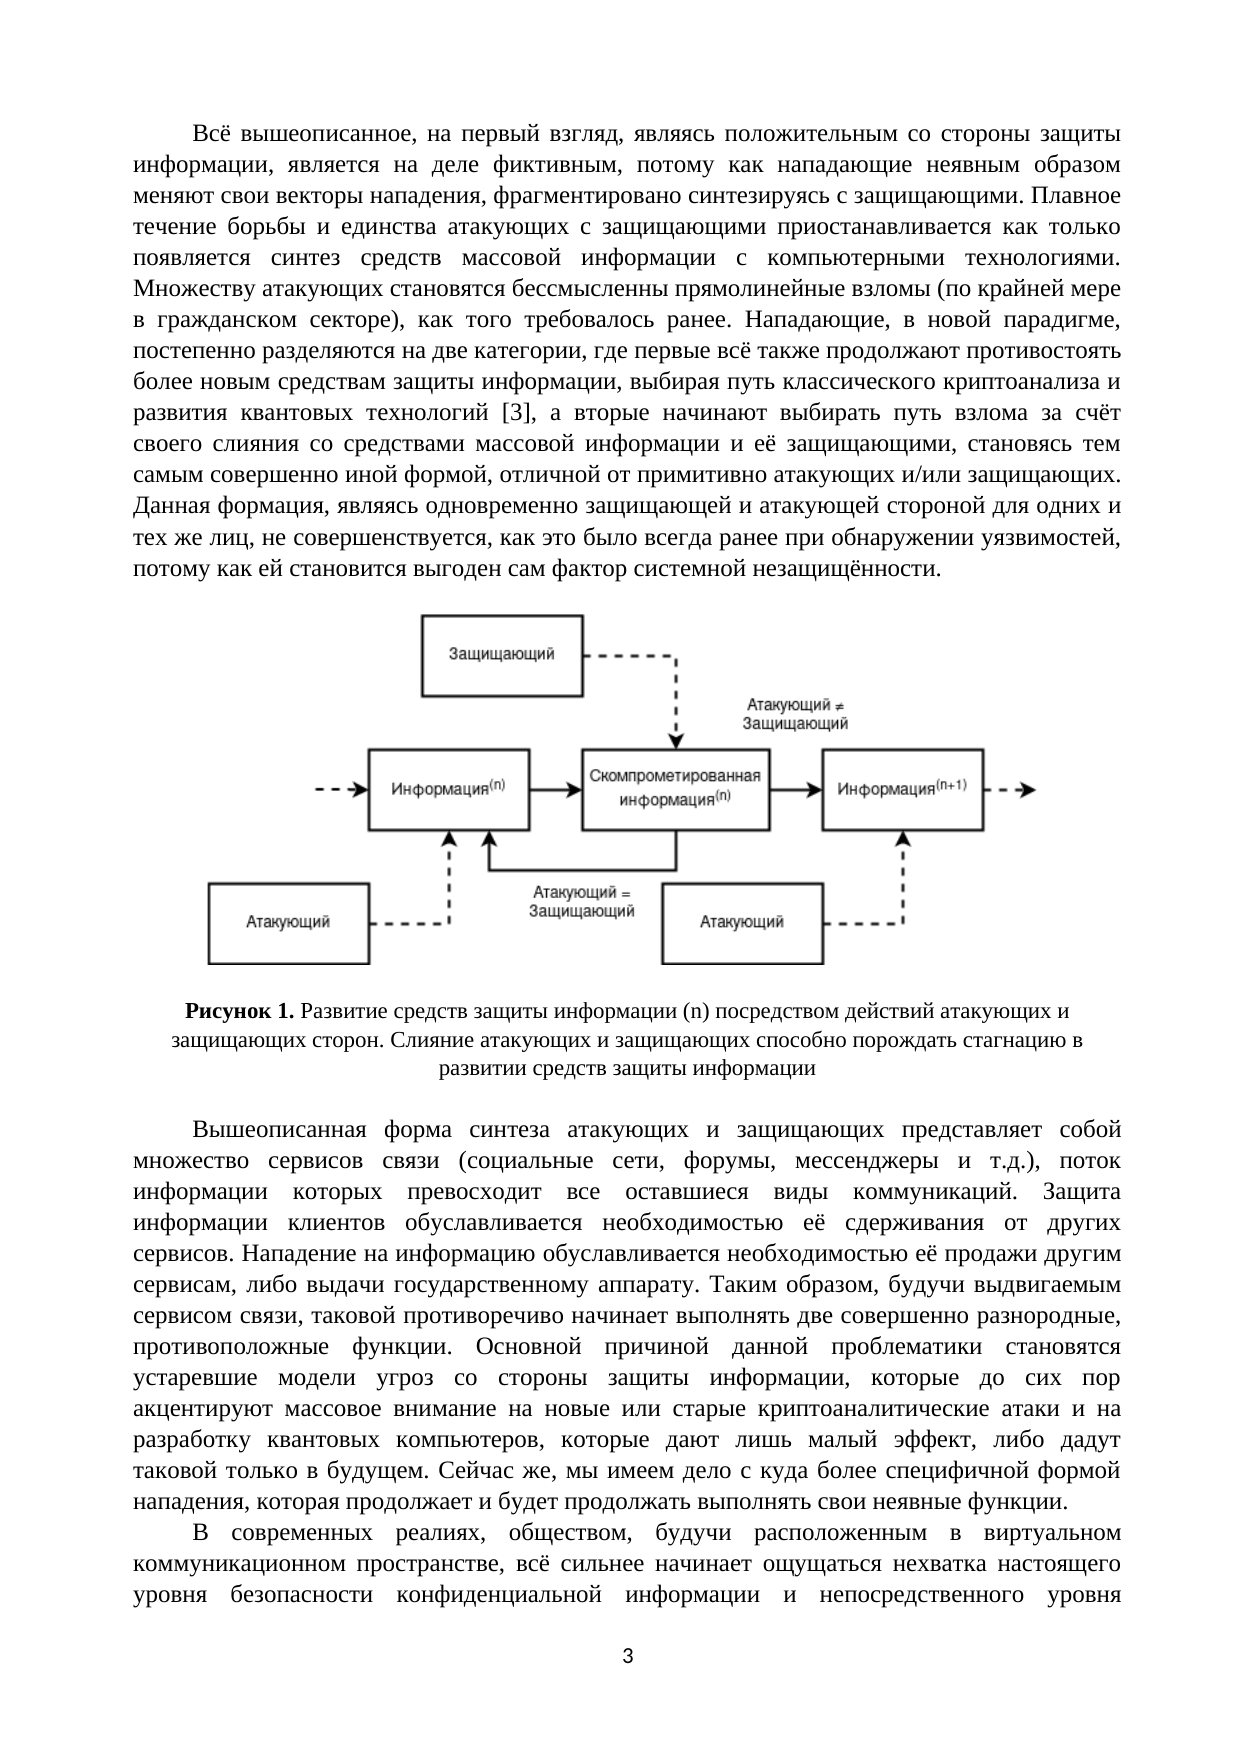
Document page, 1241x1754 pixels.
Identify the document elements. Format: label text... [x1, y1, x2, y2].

picture [207, 614, 1048, 965]
text Всё вышеописанное, на первый взгляд, являясь положительным со стороны защиты информации, является на деле фиктивным, потому как нападающие неявным образом меняют свои векторы нападения, фрагментировано синтезируясь с защищающими. Плавное течение борьбы и единства атакующих с защищающими приостанавливается как только появляется синтез средств массовой информации с компьютерными технологиями. Множеству атакующих становятся бессмысленны прямолинейные взломы (по крайней мере в гражданском секторе), как того требовалось ранее. Нападающие, в новой парадигме, постепенно разделяются на две категории, где первые всё также продолжают противостоять более новым средствам защиты информации, выбирая путь классического криптоанализа и развития квантовых технологий [3], а вторые начинают выбирать путь взлома за счёт своего слияния со средствами массовой информации и её защищающими, становясь тем самым совершенно иной формой, отличной от примитивно атакующих и/или защищающих. Данная формация, являясь одновременно защищающей и атакующей стороной для одних и тех же лиц, не совершенствуется, как это было всегда ранее при обнаружении уязвимостей, потому как ей становится выгоден сам фактор системной незащищённости. [133, 118, 1122, 581]
text Рисунок 1. Развитие средств защиты информации (n) посредством действий атакующих и защищающих сторон. Слияние атакующих и защищающих способно порождать стагнацию в развитии средств защиты информации [133, 998, 1122, 1081]
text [133, 1517, 1122, 1608]
text Вышеописанная форма синтеза атакующих и защищающих представляет собой множество сервисов связи (социальные сети, форумы, мессенджеры и т.д.), поток информации которых превосходит все оставшиеся виды коммуникаций. Защита информации клиентов обуславливается необходимостью её сдерживания от других сервисов. Нападение на информацию обуславливается необходимостью её продажи другим сервисам, либо выдачи государственному аппарату. Таким образом, будучи выдвигаемым сервисом связи, таковой противоречиво начинает выполнять две совершенно разнородные, противоположные функции. Основной причиной данной проблематики становятся устаревшие модели угроз со стороны защиты информации, которые до сих пор акцентируют массовое внимание на новые или старые криптоаналитические атаки и на разработку квантовых компьютеров, которые дают лишь малый эффект, либо дадут таковой только в будущем. Сейчас же, мы имеем дело с куда более специфичной формой нападения, которая продолжает и будет продолжать выполнять свои неявные функции. [133, 1114, 1122, 1515]
